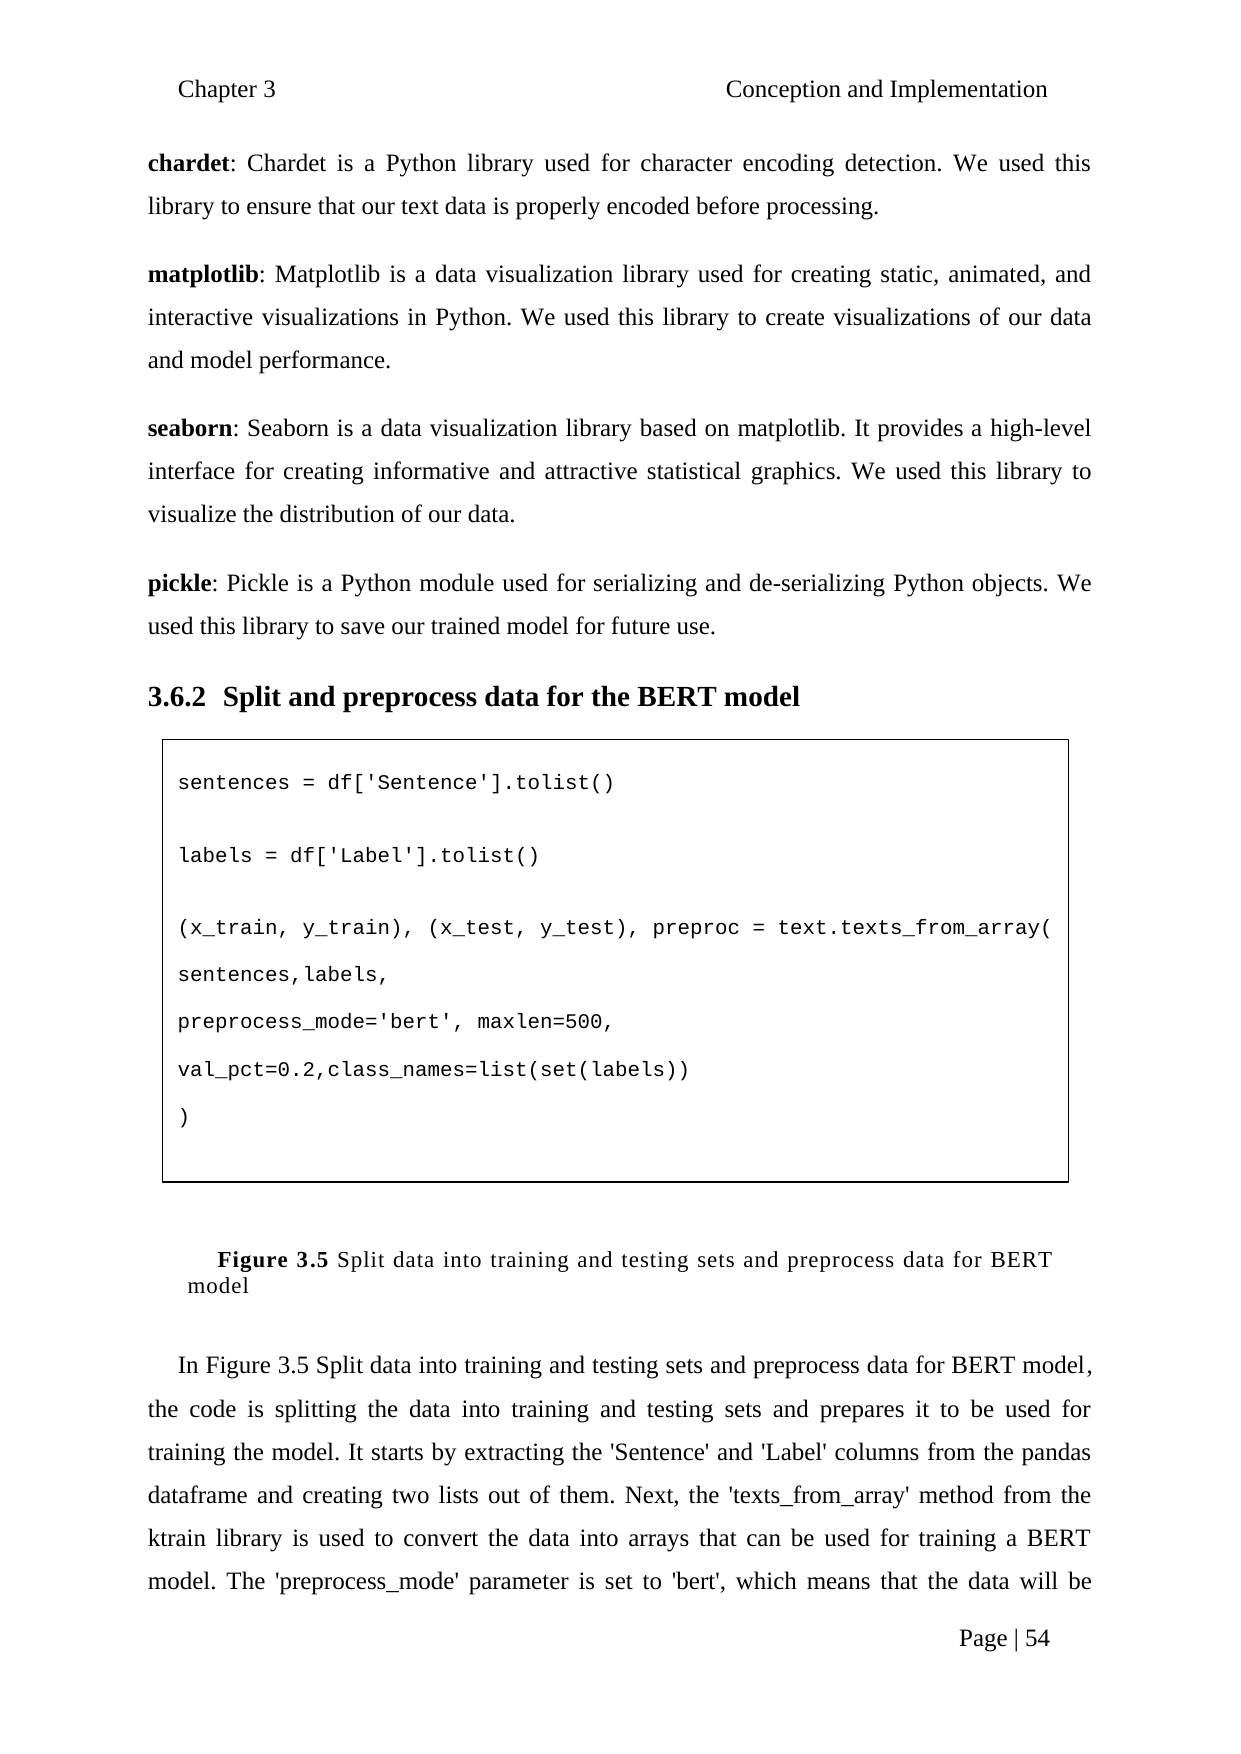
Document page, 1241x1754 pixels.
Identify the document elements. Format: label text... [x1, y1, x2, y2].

text pickle: Pickle is a Python module used for serializing and de-serializing Python objects. We used this library to save our trained model for future use. [148, 568, 1093, 639]
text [148, 1351, 1093, 1595]
text chardet: Chardet is a Python library used for character encoding detection. We used this library to ensure that our text data is properly encoded before processing. [148, 148, 1093, 219]
text matplotlib: Matplotlib is a data visualization library used for creating static, animated, and interactive visualizations in Python. We used this library to create visualizations of our data and model performance. [148, 259, 1093, 374]
subtitle Split and preprocess data for the BERT model [148, 679, 1093, 712]
text seaborn: Seaborn is a data visualization library based on matplotlib. It provides a high-level interface for creating informative and attractive statistical graphics. We used this library to visualize the distribution of our data. [148, 413, 1093, 528]
